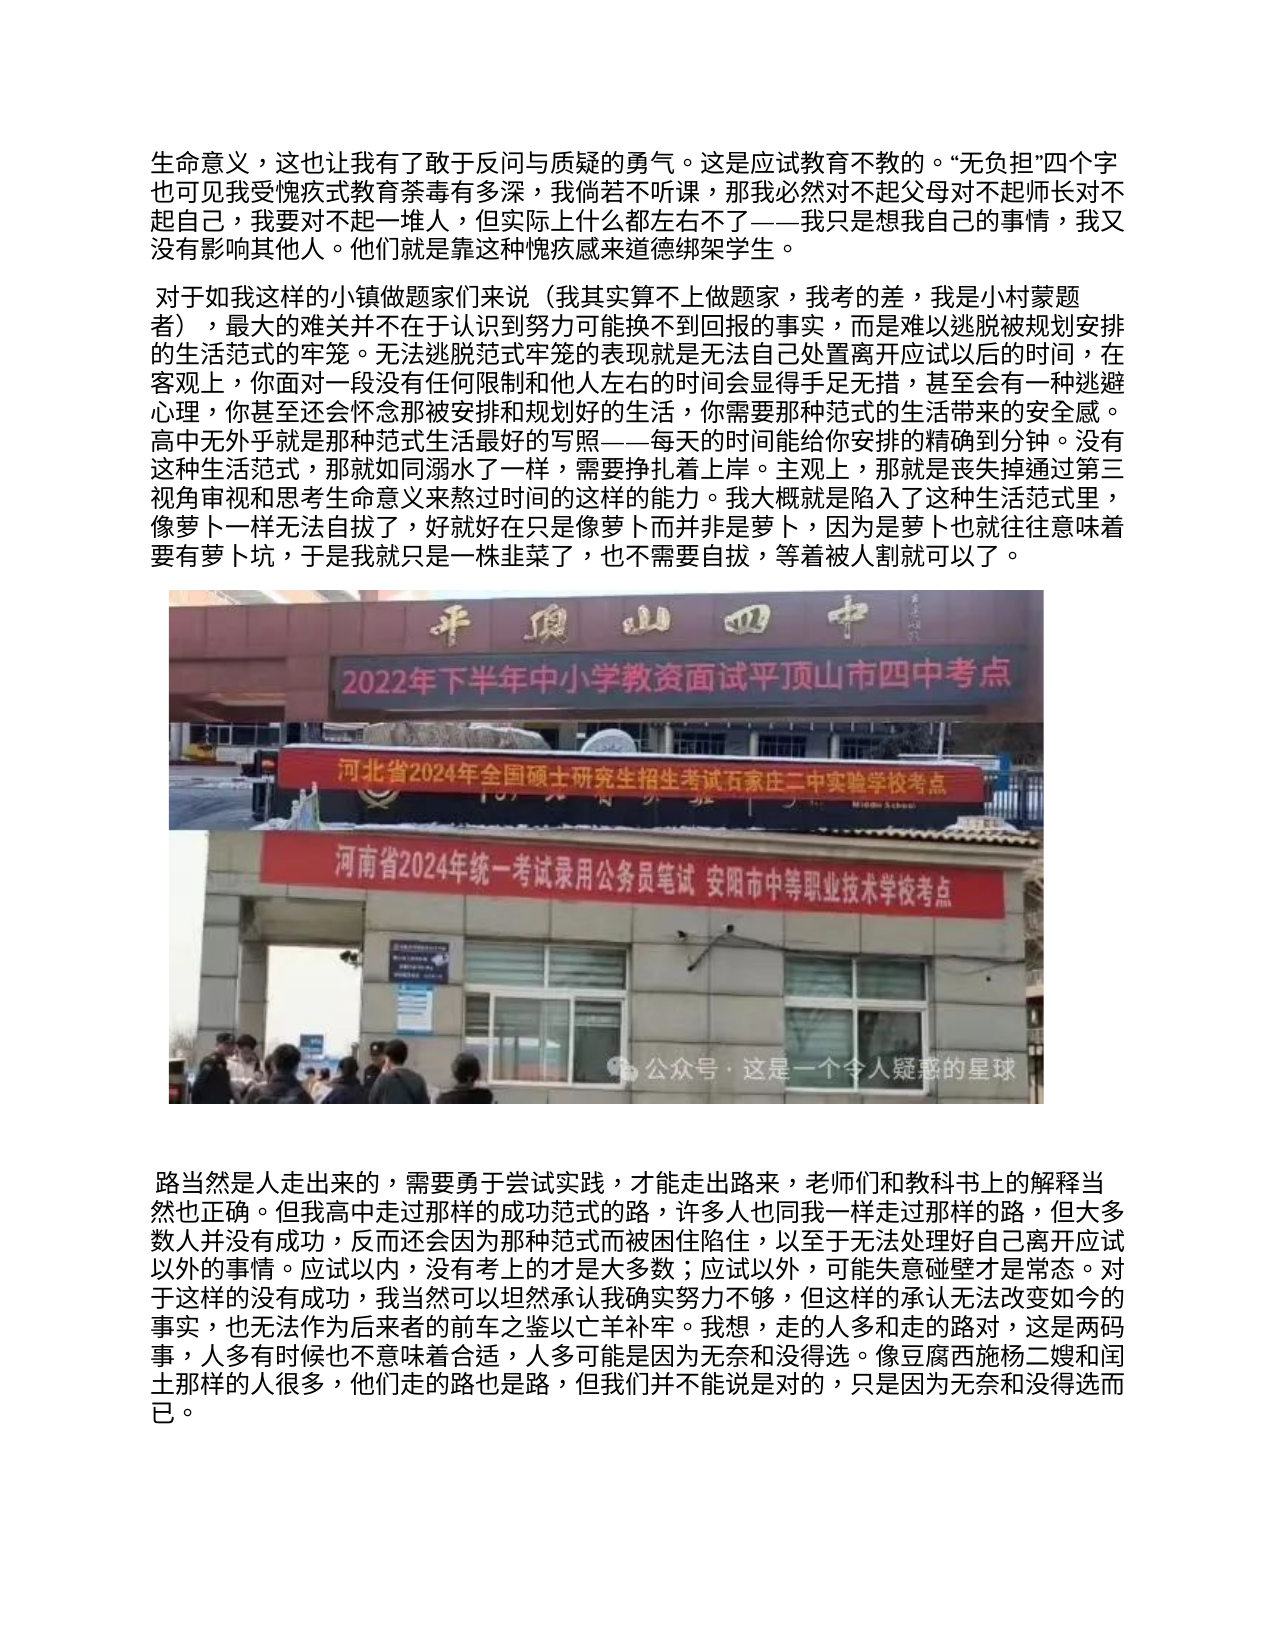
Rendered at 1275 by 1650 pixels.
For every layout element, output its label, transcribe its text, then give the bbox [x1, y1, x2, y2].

text 对于如我这样的小镇做题家们来说（我其实算不上做题家，我考的差，我是小村蒙题者），最大的难关并不在于认识到努力可能换不到回报的事实，而是难以逃脱被规划安排的生活范式的牢笼。无法逃脱范式牢笼的表现就是无法自己处置离开应试以后的时间，在客观上，你面对一段没有任何限制和他人左右的时间会显得手足无措，甚至会有一种逃避心理，你甚至还会怀念那被安排和规划好的生活，你需要那种范式的生活带来的安全感。高中无外乎就是那种范式生活最好的写照——每天的时间能给你安排的精确到分钟。没有这种生活范式，那就如同溺水了一样，需要挣扎着上岸。主观上，那就是丧失掉通过第三视角审视和思考生命意义来熬过时间的这样的能力。我大概就是陷入了这种生活范式里，像萝卜一样无法自拔了，好就好在只是像萝卜而并非是萝卜，因为是萝卜也就往往意味着要有萝卜坑，于是我就只是一株韭菜了，也不需要自拔，等着被人割就可以了。 [150, 284, 1125, 571]
text 路当然是人走出来的，需要勇于尝试实践，才能走出路来，老师们和教科书上的解释当然也正确。但我高中走过那样的成功范式的路，许多人也同我一样走过那样的路，但大多数人并没有成功，反而还会因为那种范式而被困住陷住，以至于无法处理好自己离开应试以外的事情。应试以内，没有考上的才是大多数；应试以外，可能失意碰壁才是常态。对于这样的没有成功，我当然可以坦然承认我确实努力不够，但这样的承认无法改变如今的事实，也无法作为后来者的前车之鉴以亡羊补牢。我想，走的人多和走的路对，这是两码事，人多有时候也不意味着合适，人多可能是因为无奈和没得选。像豆腐西施杨二嫂和闰土那样的人很多，他们走的路也是路，但我们并不能说是对的，只是因为无奈和没得选而已。 [150, 1170, 1125, 1429]
picture [168, 590, 1044, 1104]
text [150, 150, 1125, 265]
